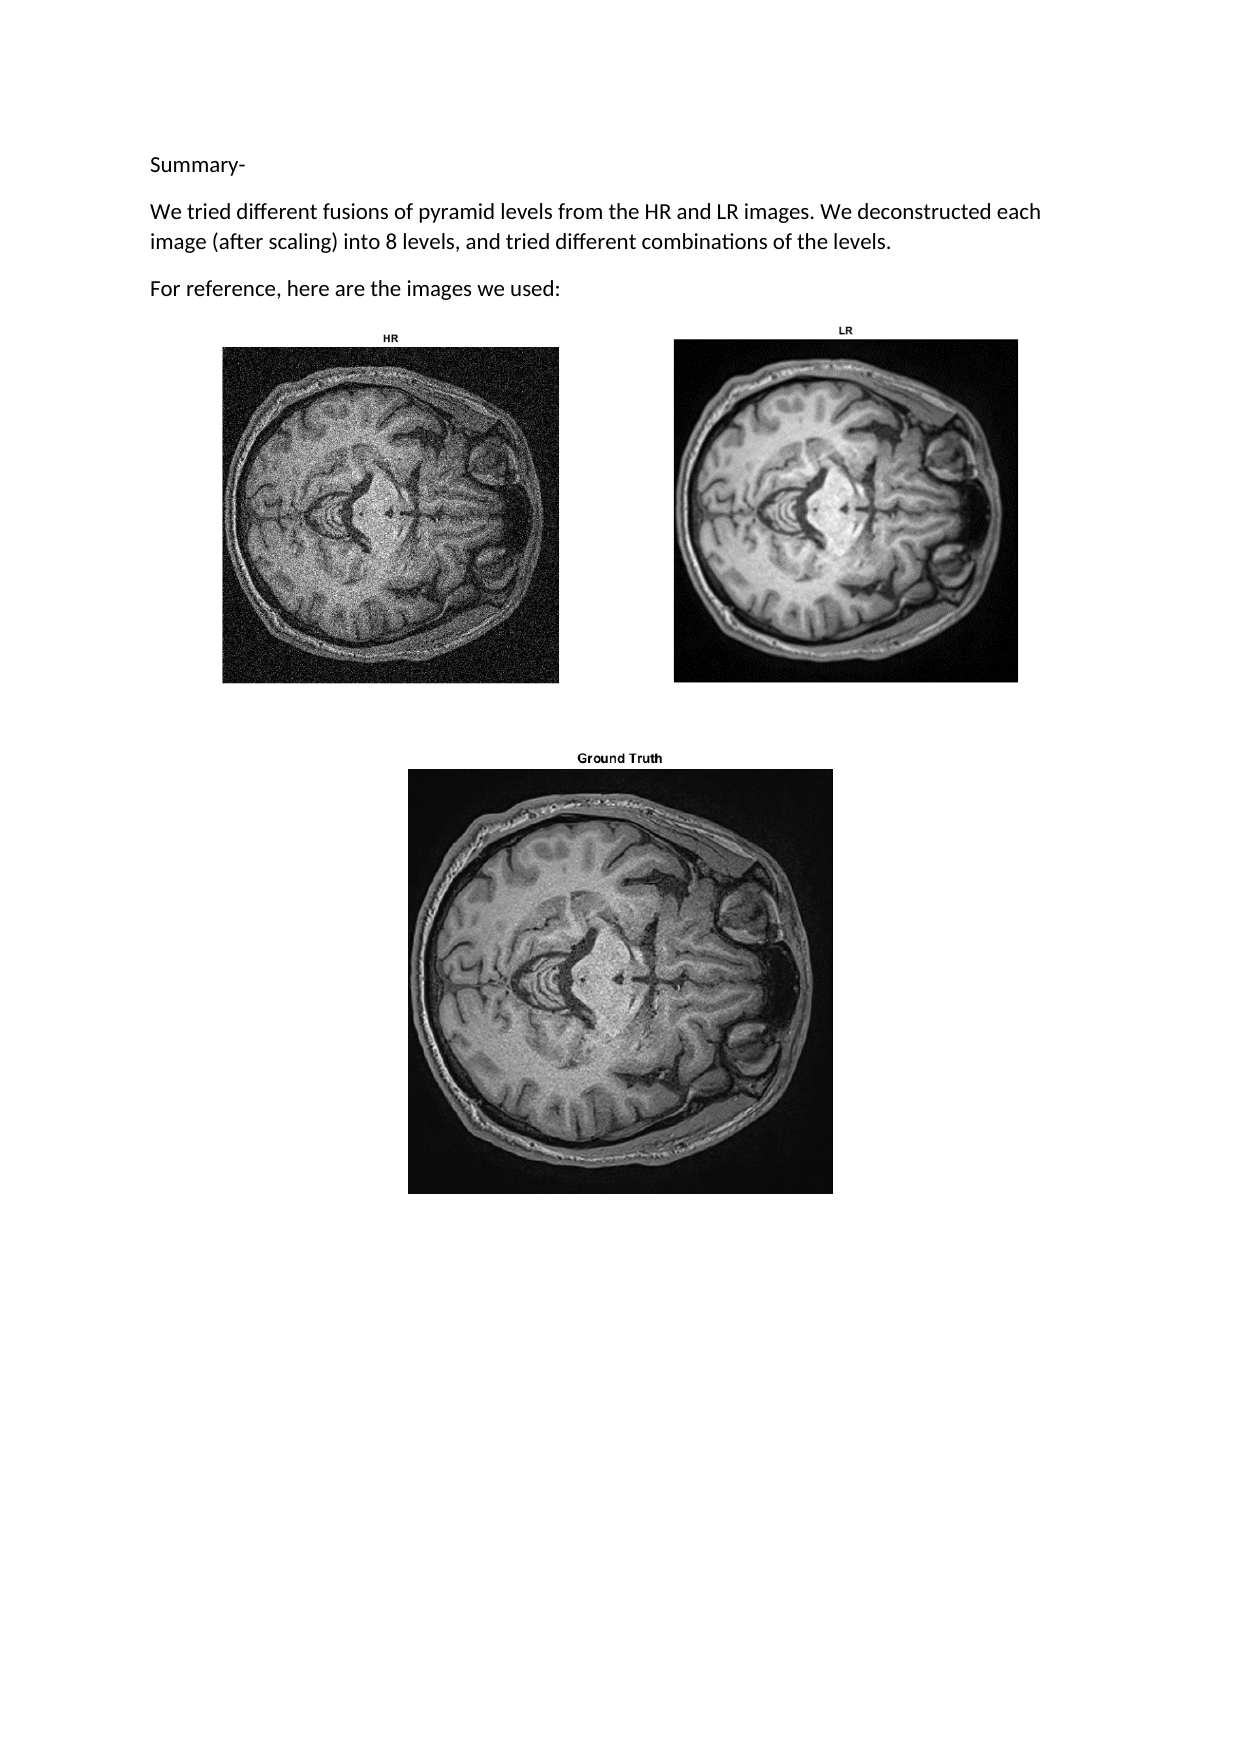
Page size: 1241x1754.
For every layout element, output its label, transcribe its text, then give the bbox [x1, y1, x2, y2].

text We tried different fusions of pyramid levels from the HR and LR images. We deconstructed each image (after scaling) into 8 levels, and tried different combinations of the levels. [150, 197, 1090, 255]
picture [335, 746, 904, 1249]
text For reference, here are the images we used: [150, 274, 1090, 302]
text Summary- [150, 150, 1090, 178]
picture [165, 320, 1075, 727]
